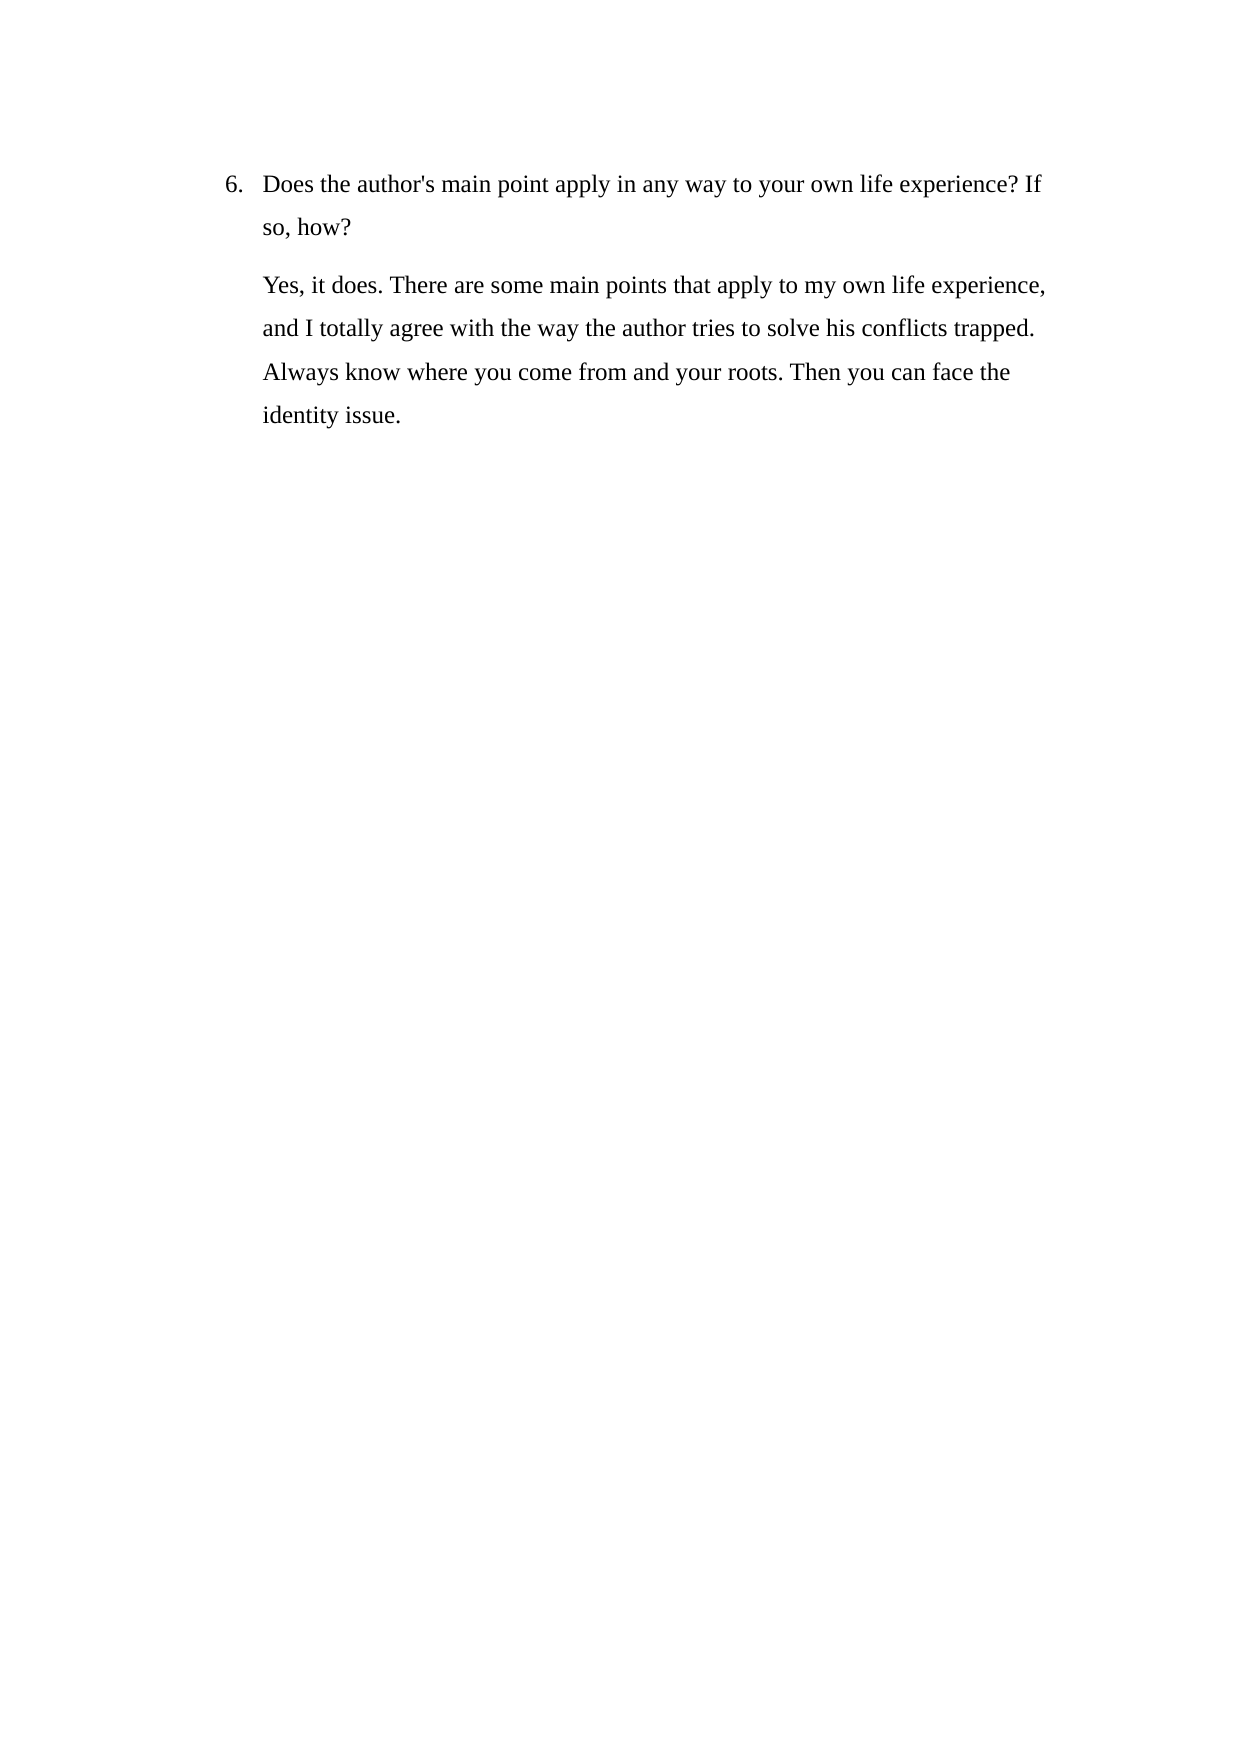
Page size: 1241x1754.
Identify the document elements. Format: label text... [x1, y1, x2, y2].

list Does the author's main point apply in any way to your own life experience? If so, how? [225, 164, 1053, 245]
text Yes, it does. There are some main points that apply to my own life experience, and I totally agree with the way the author tries to solve his conflicts trapped. Always know where you come from and your roots. Then you can face the identity issue. [262, 266, 1053, 433]
